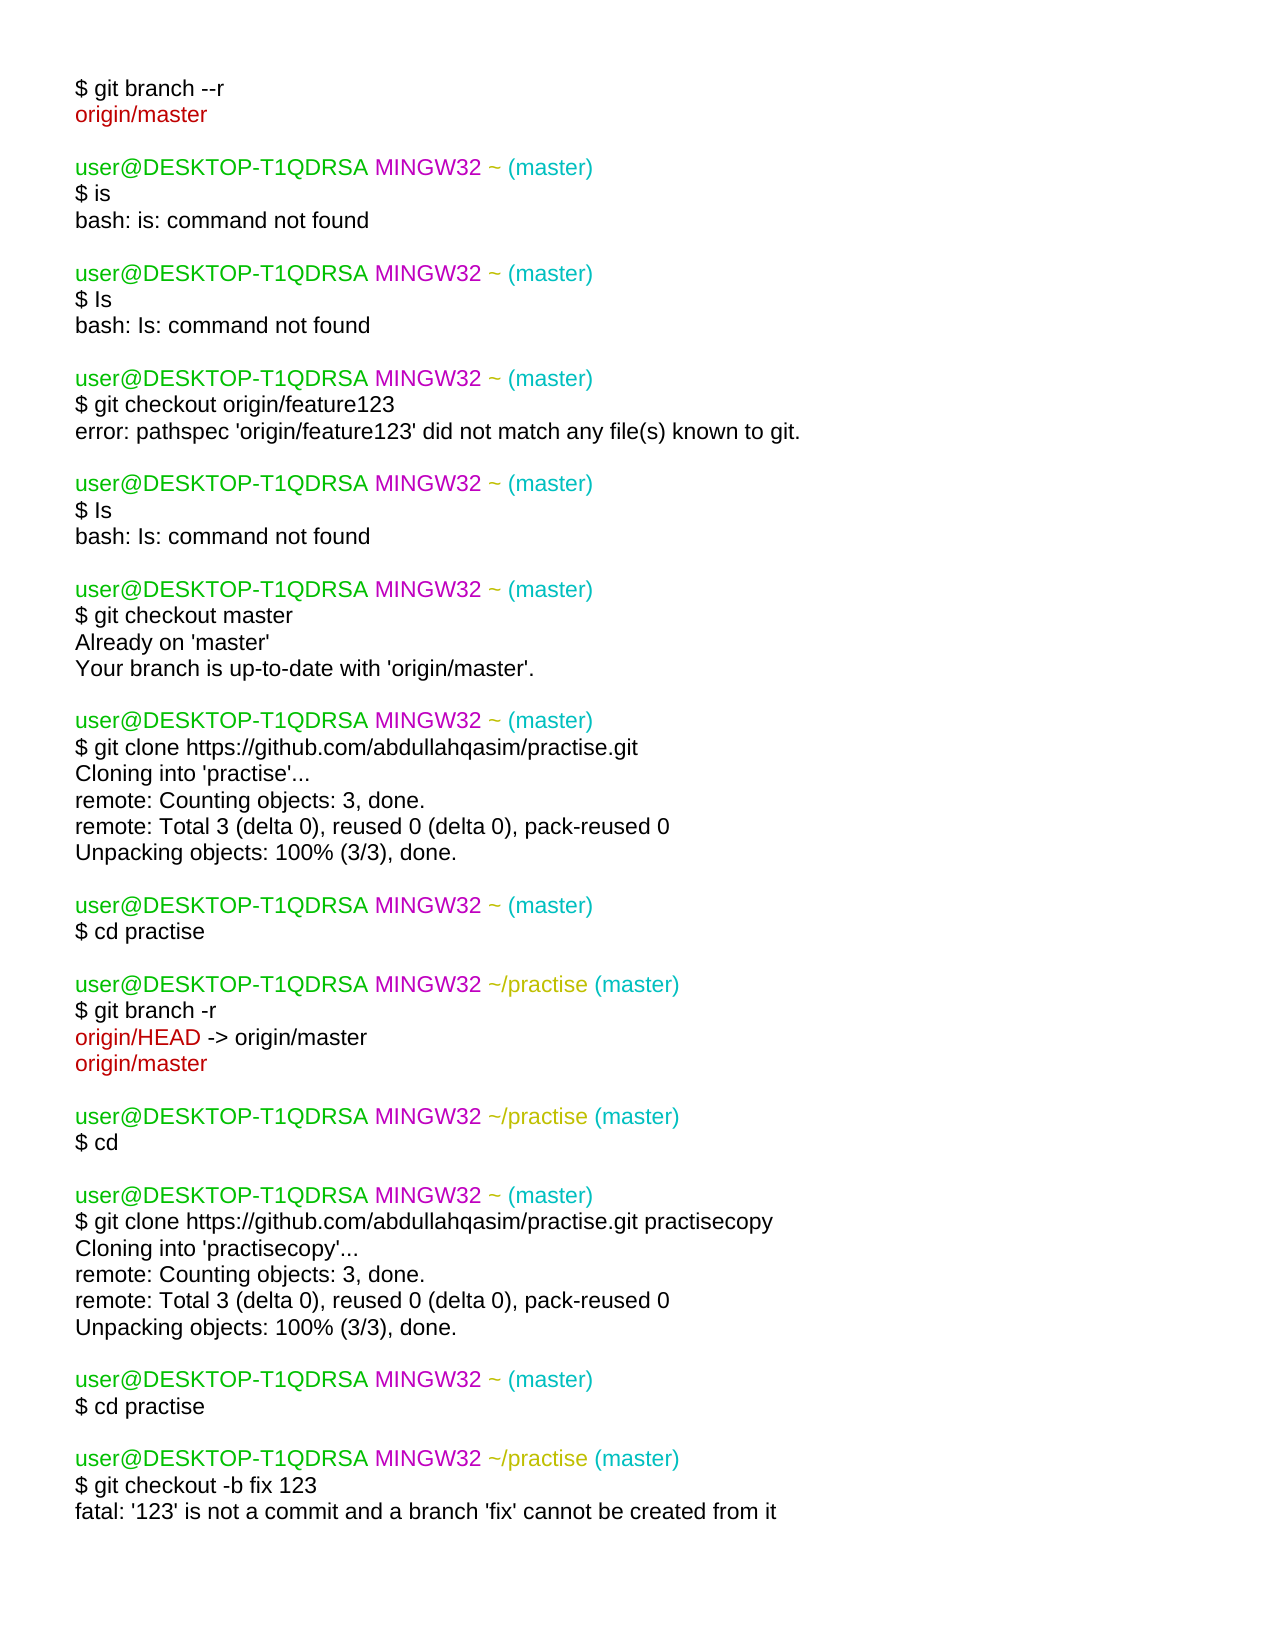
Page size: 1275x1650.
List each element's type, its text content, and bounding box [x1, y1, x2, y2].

text $ Is [75, 497, 1200, 523]
text $ git checkout -b fix 123 [75, 1472, 1200, 1498]
text user@DESKTOP-T1QDRSA MINGW32 ~/practise (master) [75, 971, 1200, 997]
text $ git branch -r [75, 997, 1200, 1024]
text origin/HEAD -> origin/master [75, 1024, 1200, 1050]
text $ cd [75, 1129, 1200, 1156]
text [75, 1445, 1200, 1472]
text Unpacking objects: 100% (3/3), done. [75, 839, 1200, 866]
text user@DESKTOP-T1QDRSA MINGW32 ~ (master) [75, 707, 1200, 734]
text $ cd practise [75, 1393, 1200, 1419]
text bash: is: command not found [75, 207, 1200, 233]
text user@DESKTOP-T1QDRSA MINGW32 ~ (master) [75, 1182, 1200, 1208]
text $ git checkout origin/feature123 [75, 391, 1200, 418]
text $ is [75, 180, 1200, 207]
text user@DESKTOP-T1QDRSA MINGW32 ~/practise (master) [75, 1103, 1200, 1129]
text user@DESKTOP-T1QDRSA MINGW32 ~ (master) [75, 1366, 1200, 1393]
text remote: Counting objects: 3, done. [75, 787, 1200, 813]
text $ git clone https://github.com/abdullahqasim/practise.git [75, 734, 1200, 760]
text user@DESKTOP-T1QDRSA MINGW32 ~ (master) [75, 892, 1200, 918]
text Cloning into 'practise'... [75, 760, 1200, 787]
text $ Is [75, 286, 1200, 312]
text remote: Total 3 (delta 0), reused 0 (delta 0), pack-reused 0 [75, 813, 1200, 839]
text bash: Is: command not found [75, 312, 1200, 338]
text user@DESKTOP-T1QDRSA MINGW32 ~ (master) [75, 576, 1200, 602]
text fatal: '123' is not a commit and a branch 'fix' cannot be created from it [75, 1498, 1200, 1524]
text error: pathspec 'origin/feature123' did not match any file(s) known to git. [75, 418, 1200, 444]
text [75, 154, 1200, 180]
text Unpacking objects: 100% (3/3), done. [75, 1314, 1200, 1340]
text user@DESKTOP-T1QDRSA MINGW32 ~ (master) [75, 259, 1200, 286]
text user@DESKTOP-T1QDRSA MINGW32 ~ (master) [75, 365, 1200, 391]
text origin/master [75, 1050, 1200, 1076]
text remote: Total 3 (delta 0), reused 0 (delta 0), pack-reused 0 [75, 1287, 1200, 1314]
text $ git branch --r [75, 75, 1200, 101]
text $ git clone https://github.com/abdullahqasim/practise.git practisecopy [75, 1208, 1200, 1234]
text Cloning into 'practisecopy'... [75, 1234, 1200, 1261]
text Your branch is up-to-date with 'origin/master'. [75, 655, 1200, 681]
text remote: Counting objects: 3, done. [75, 1261, 1200, 1287]
text origin/master [75, 101, 1200, 128]
text user@DESKTOP-T1QDRSA MINGW32 ~ (master) [75, 470, 1200, 497]
text Already on 'master' [75, 628, 1200, 655]
text bash: Is: command not found [75, 523, 1200, 549]
text $ cd practise [75, 918, 1200, 945]
text $ git checkout master [75, 602, 1200, 628]
